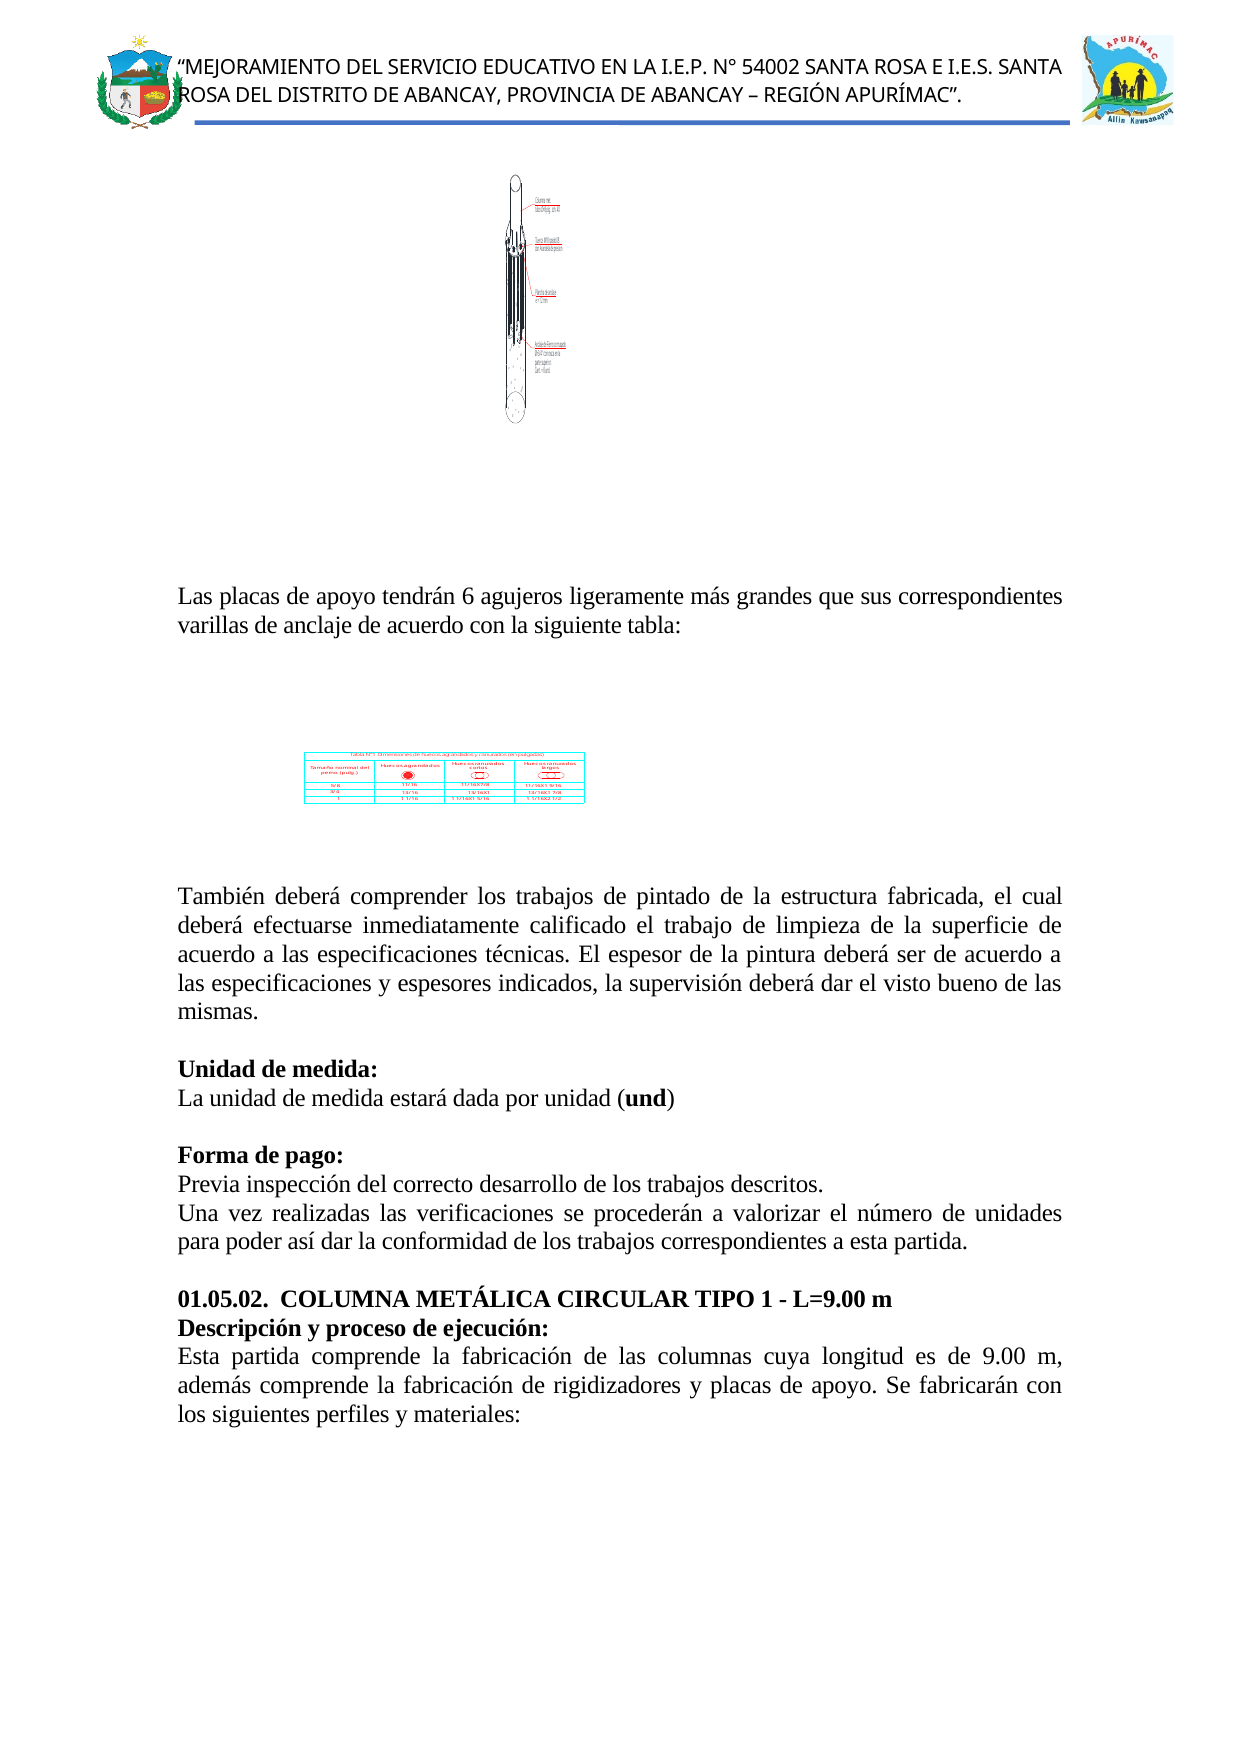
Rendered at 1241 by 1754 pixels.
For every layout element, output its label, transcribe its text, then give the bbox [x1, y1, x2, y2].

picture [1081, 35, 1174, 128]
text Las placas de apoyo tendrán 6 agujeros ligeramente más grandes que sus correspondientes varillas de anclaje de acuerdo con la siguiente tabla: [177, 581, 1063, 639]
text La unidad de medida estará dada por unidad (und) [177, 1083, 1063, 1111]
text Esta partida comprende la fabricación de las columnas cuya longitud es de 9.00 m, además comprende la fabricación de rigidizadores y placas de apoyo. Se fabricarán con los siguientes perfiles y materiales: [177, 1341, 1063, 1428]
text Una vez realizadas las verificaciones se procederán a valorizar el número de unidades para poder así dar la conformidad de los trabajos correspondientes a esta partida. [177, 1198, 1063, 1255]
text Forma de pago: [177, 1140, 1063, 1169]
text 01.05.02. COLUMNA METÁLICA CIRCULAR TIPO 1 - L=9.00 m [177, 1284, 1063, 1313]
text Descripción y proceso de ejecución: [177, 1313, 1063, 1341]
text También deberá comprender los trabajos de pintado de la estructura fabricada, el cual deberá efectuarse inmediatamente calificado el trabajo de limpieza de la superficie de acuerdo a las especificaciones técnicas. El espesor de la pintura deberá ser de acuerdo a las especificaciones y espesores indicados, la supervisión deberá dar el visto bueno de las mismas. [177, 881, 1063, 1025]
text Previa inspección del correcto desarrollo de los trabajos descritos. [177, 1169, 1063, 1198]
picture [96, 33, 183, 129]
text Unidad de medida: [177, 1054, 1063, 1083]
